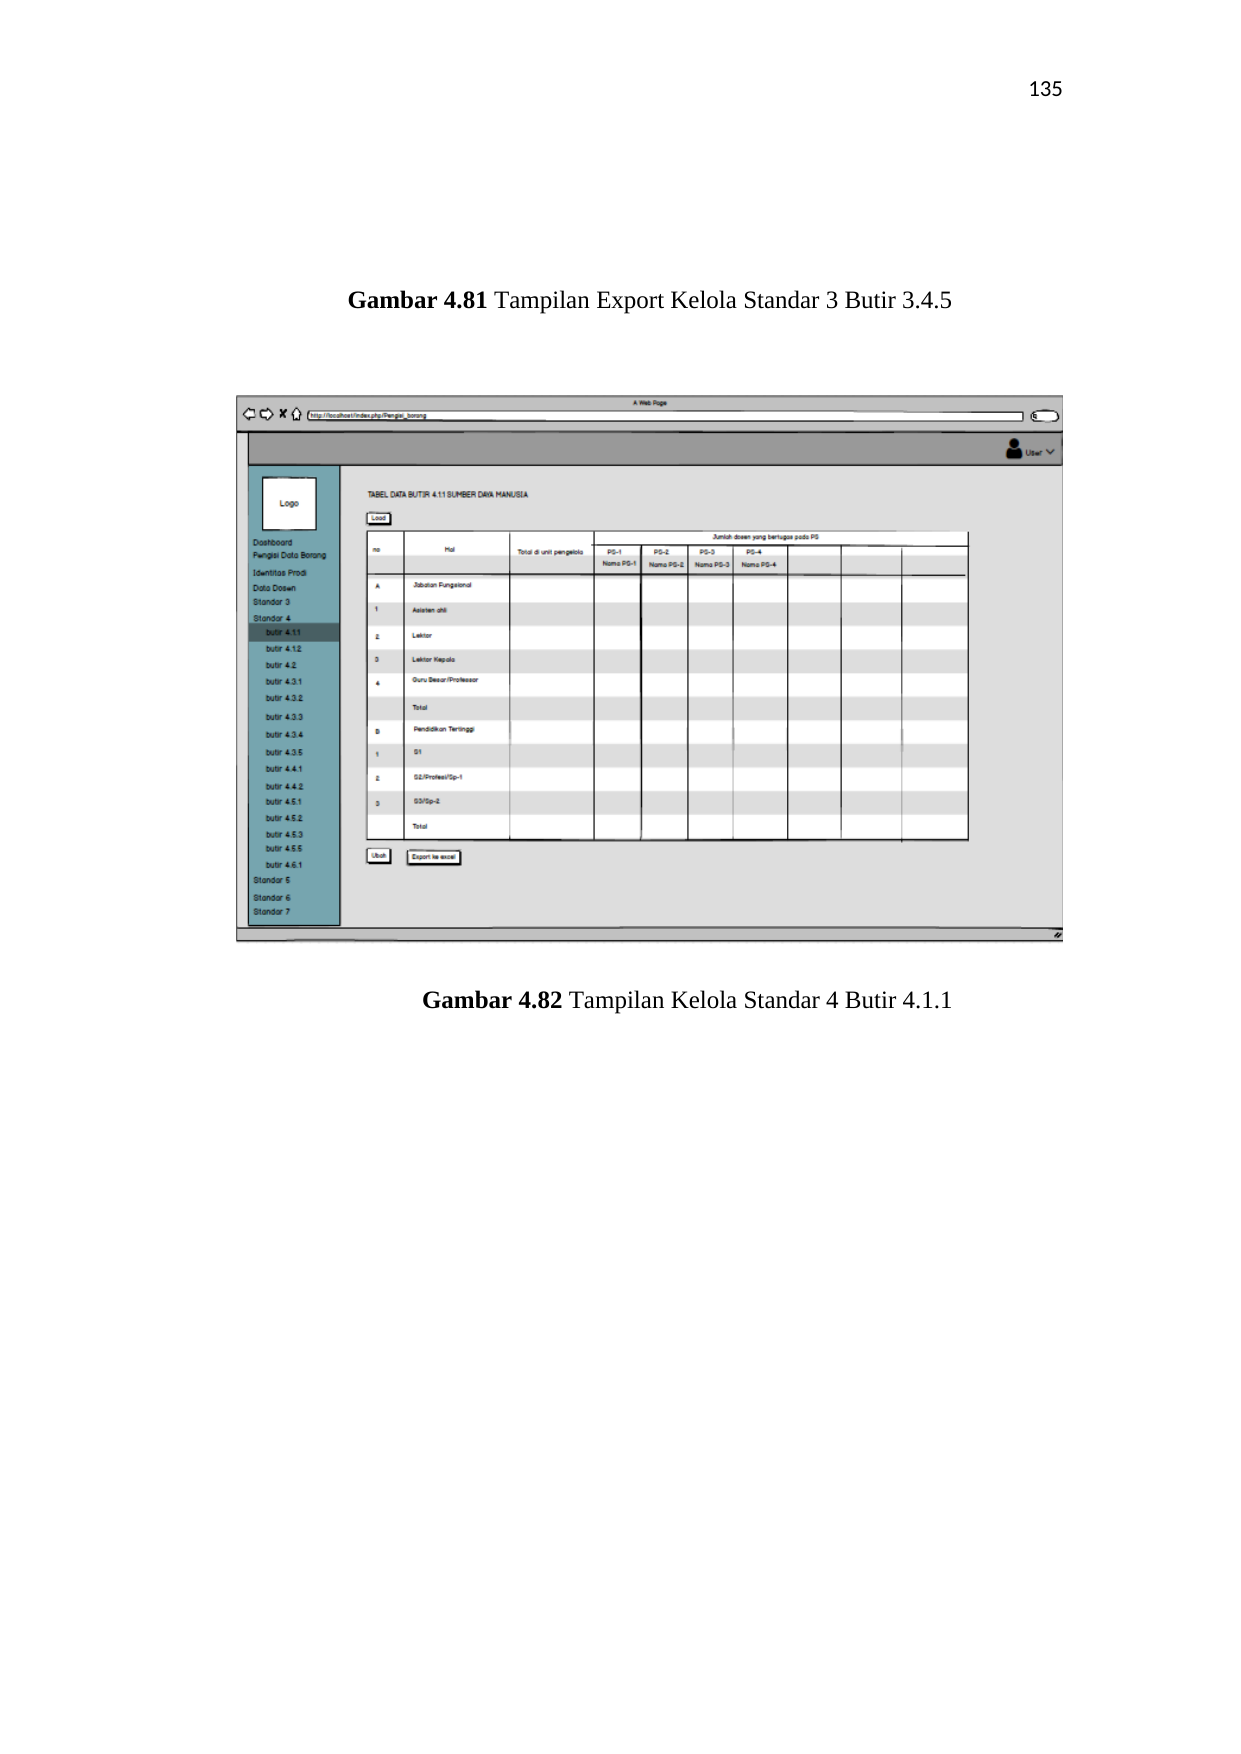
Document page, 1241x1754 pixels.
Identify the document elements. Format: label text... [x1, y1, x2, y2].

picture [236, 395, 1063, 944]
text Gambar 4.81 Tampilan Export Kelola Standar 3 Butir 3.4.5 [236, 285, 1063, 314]
text Gambar 4.82 Tampilan Kelola Standar 4 Butir 4.1.1 [236, 985, 1063, 1014]
